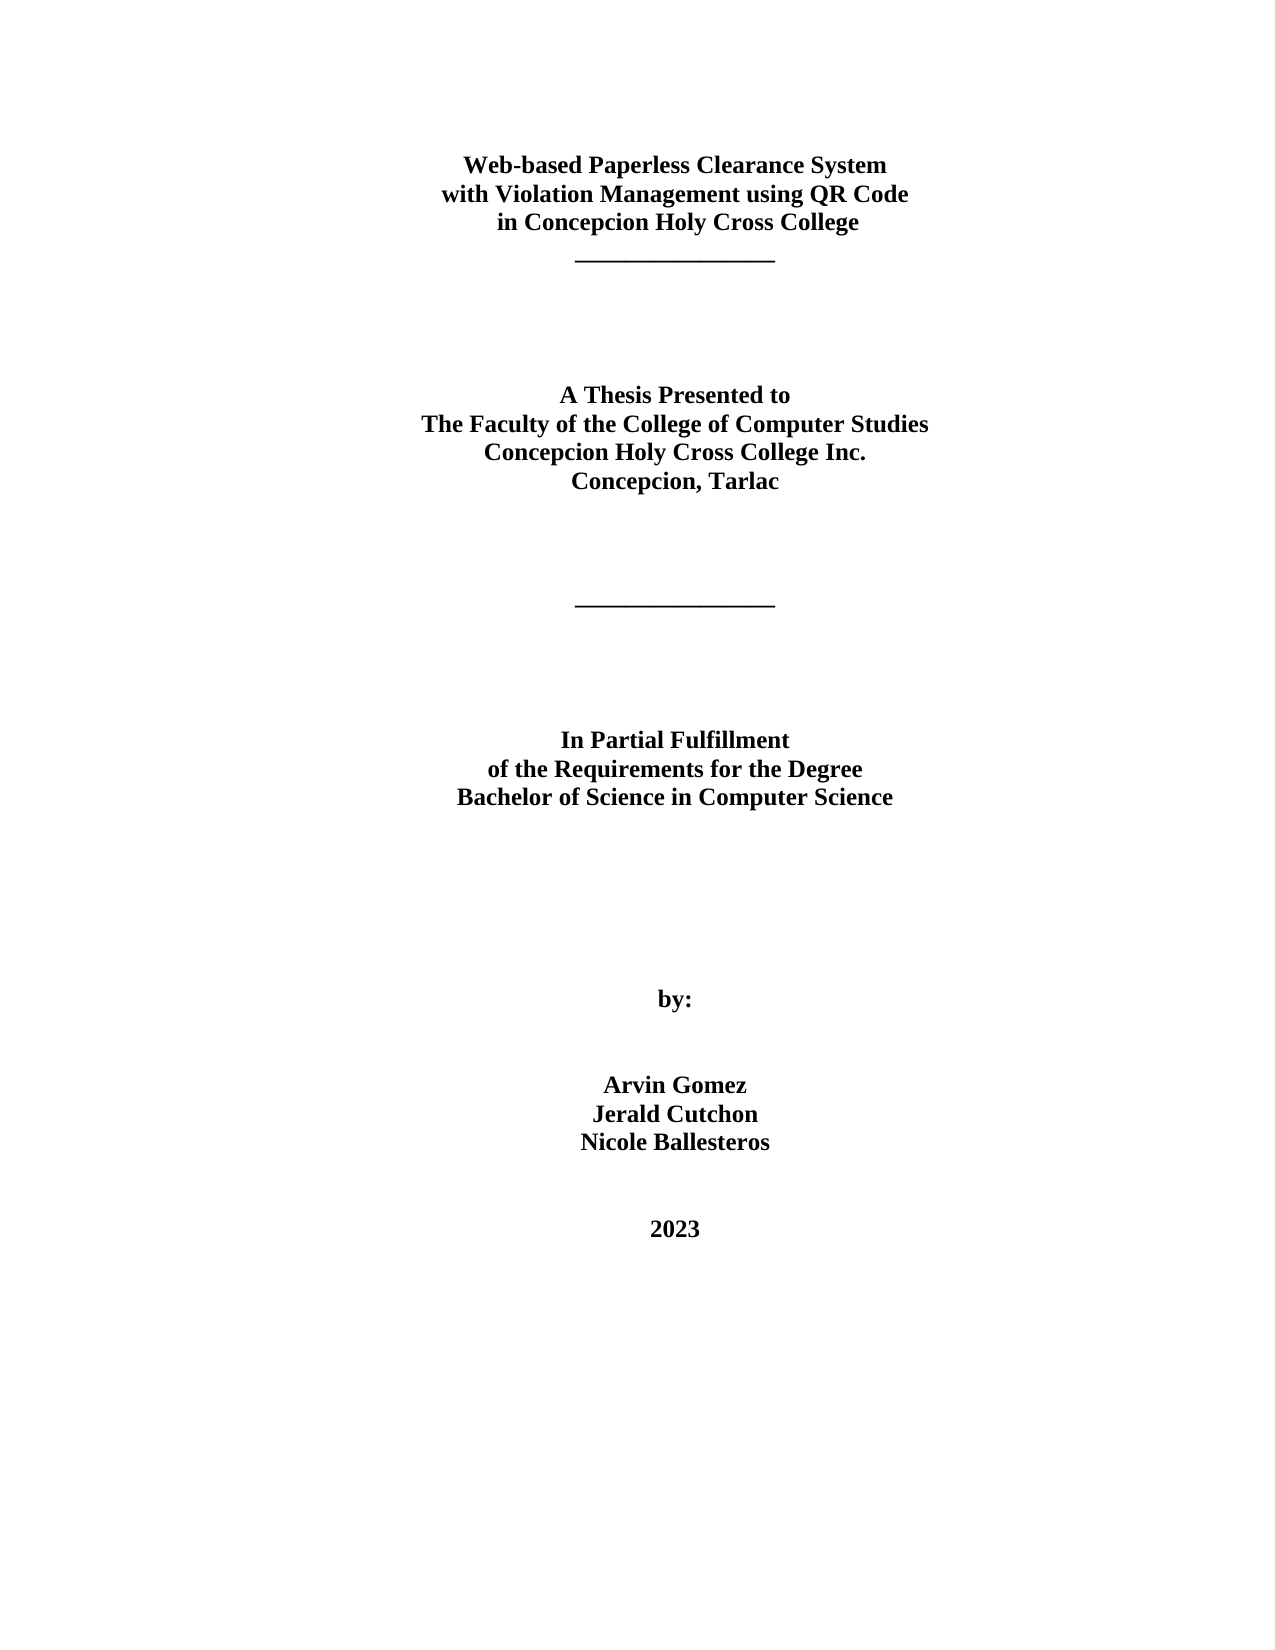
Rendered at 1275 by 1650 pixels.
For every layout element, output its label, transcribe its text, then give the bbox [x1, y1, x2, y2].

text by: [225, 984, 1125, 1012]
text In Partial Fulfillment [225, 725, 1125, 754]
text ________________ [225, 236, 1125, 265]
text Concepcion, Tarlac [225, 466, 1125, 495]
text The Faculty of the College of Computer Studies [225, 409, 1125, 437]
text 2023 [225, 1214, 1125, 1242]
text A Thesis Presented to [225, 380, 1125, 409]
text Web-based Paperless Clearance System [225, 150, 1125, 179]
text Arvin Gomez [225, 1070, 1125, 1099]
text Bachelor of Science in Computer Science [225, 782, 1125, 811]
text in Concepcion Holy Cross College [225, 207, 1125, 236]
text with Violation Management using QR Code [225, 179, 1125, 207]
text of the Requirements for the Degree [225, 754, 1125, 782]
text Concepcion Holy Cross College Inc. [225, 437, 1125, 466]
text Nicole Ballesteros [225, 1127, 1125, 1156]
text Jerald Cutchon [225, 1099, 1125, 1127]
text ________________ [225, 581, 1125, 610]
